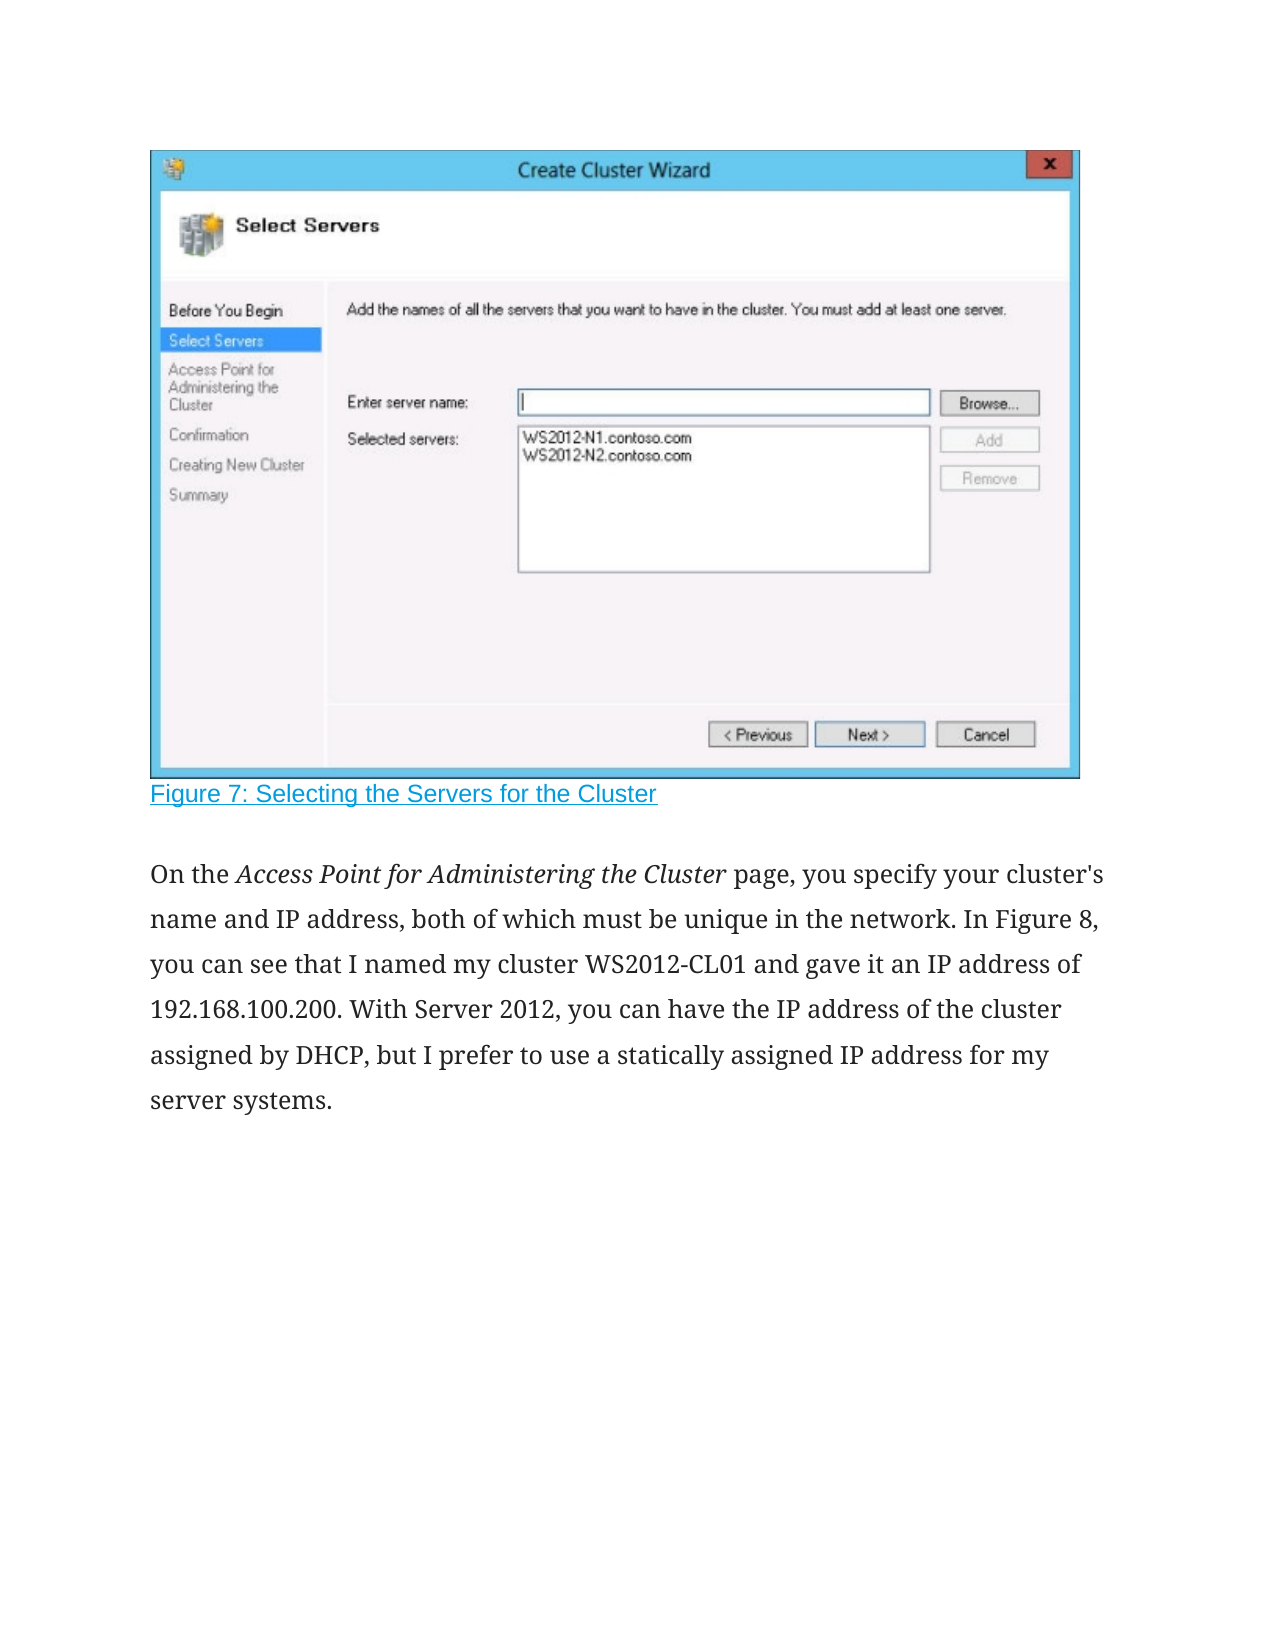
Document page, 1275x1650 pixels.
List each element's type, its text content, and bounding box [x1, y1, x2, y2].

text On the Access Point for Administering the Cluster page, you specify your cluster's name and IP address, both of which must be unique in the network. In Figure 8, you can see that I named my cluster WS2012-CL01 and gave it an IP address of 192.168.100.200. With Server 2012, you can have the IP address of the cluster assigned by DHCP, but I prefer to use a statically assigned IP address for my server systems. [150, 845, 1125, 1117]
picture [150, 150, 1080, 779]
